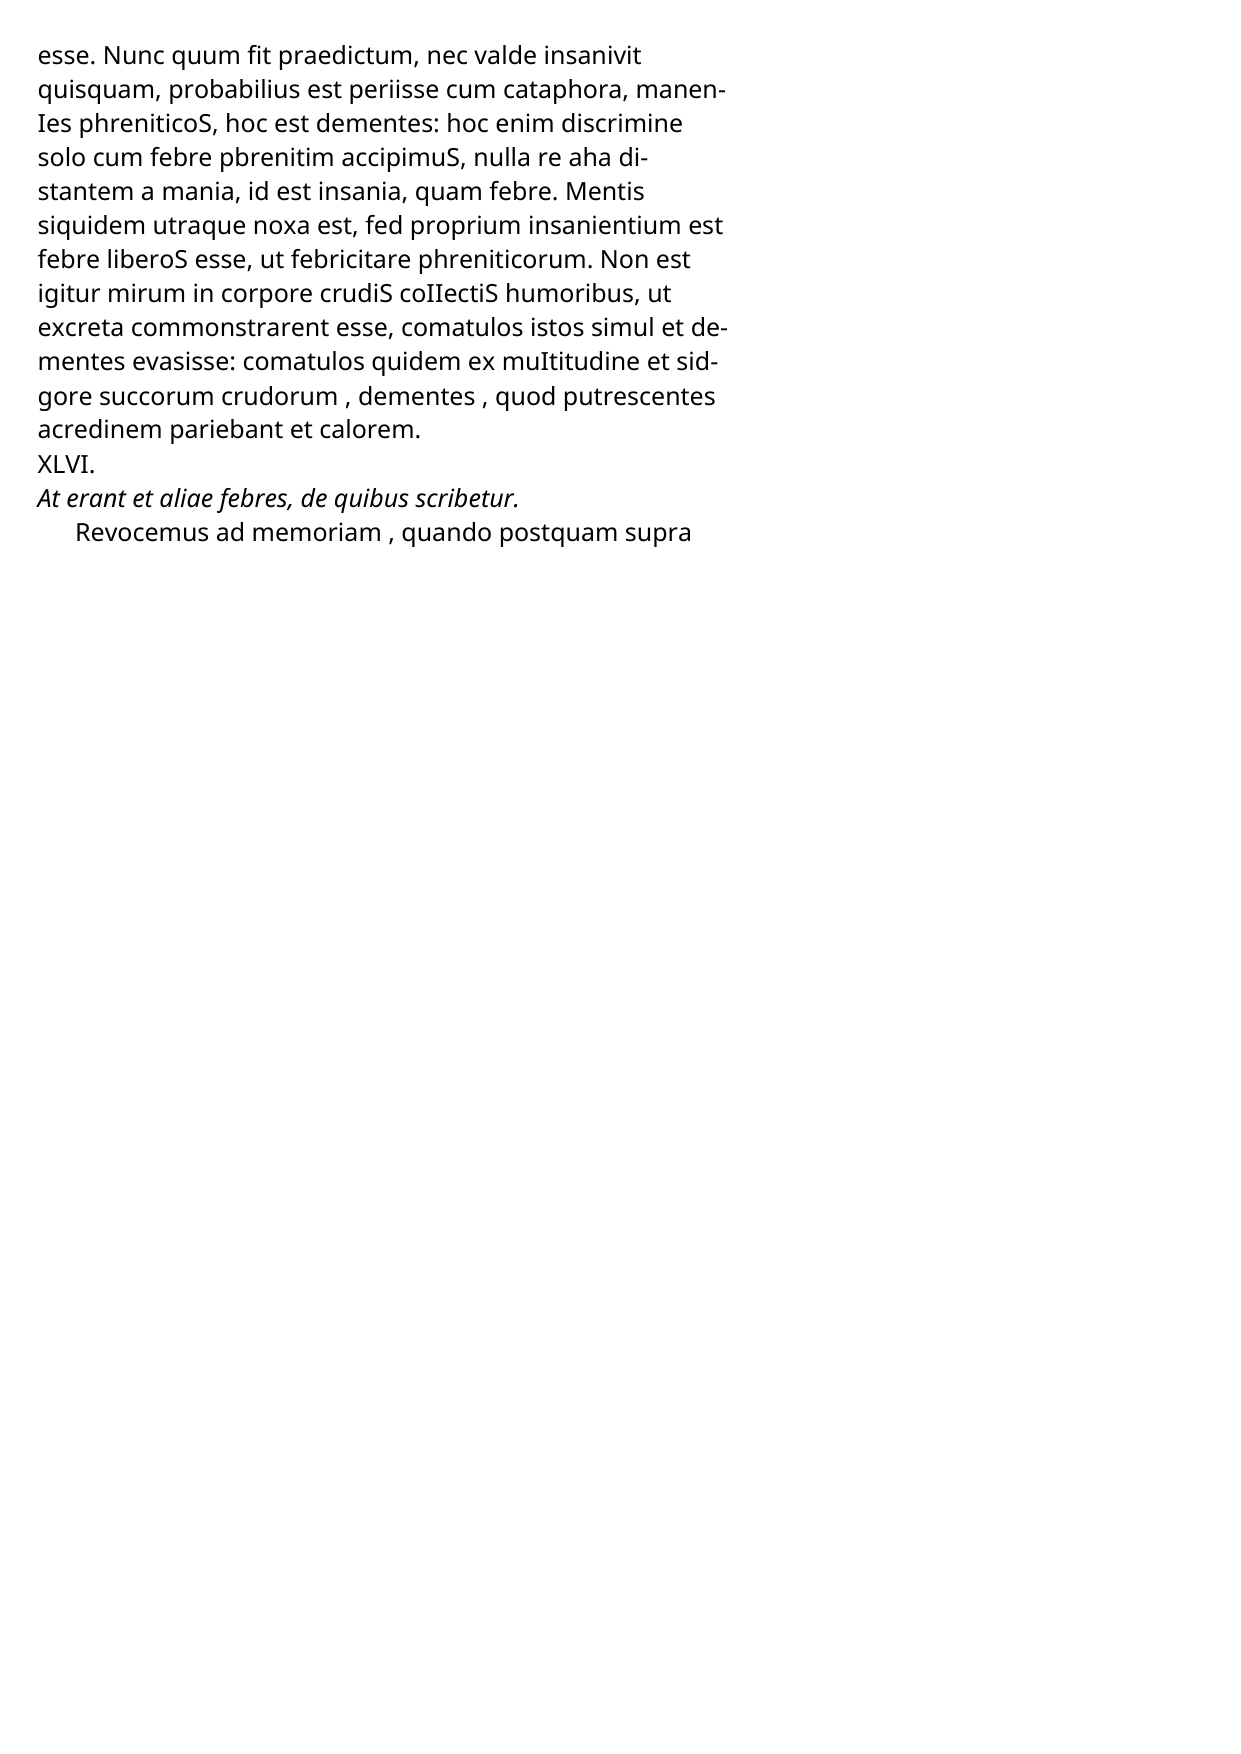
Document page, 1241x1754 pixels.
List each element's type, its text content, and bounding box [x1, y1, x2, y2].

text At erant et aliae febres, de quibus scribetur. [37, 480, 1203, 514]
text XLVI. [37, 446, 1203, 480]
text Revocemus ad memoriam , quando postquam supra [37, 514, 1203, 548]
text esse. Nunc quum fit praedictum, nec valde insanivit quisquam, probabilius est periisse cum cataphora, manen- Ies phreniticoS, hoc est dementes: hoc enim discrimine solo cum febre pbrenitim accipimuS, nulla re aha di- stantem a mania, id est insania, quam febre. Mentis siquidem utraque noxa est, fed proprium insanientium est febre liberoS esse, ut febricitare phreniticorum. Non est igitur mirum in corpore crudiS coIIectiS humoribus, ut excreta commonstrarent esse, comatulos istos simul et de- mentes evasisse: comatulos quidem ex muItitudine et sid- gore succorum crudorum , dementes , quod putrescentes acredinem pariebant et calorem. [37, 37, 1203, 446]
